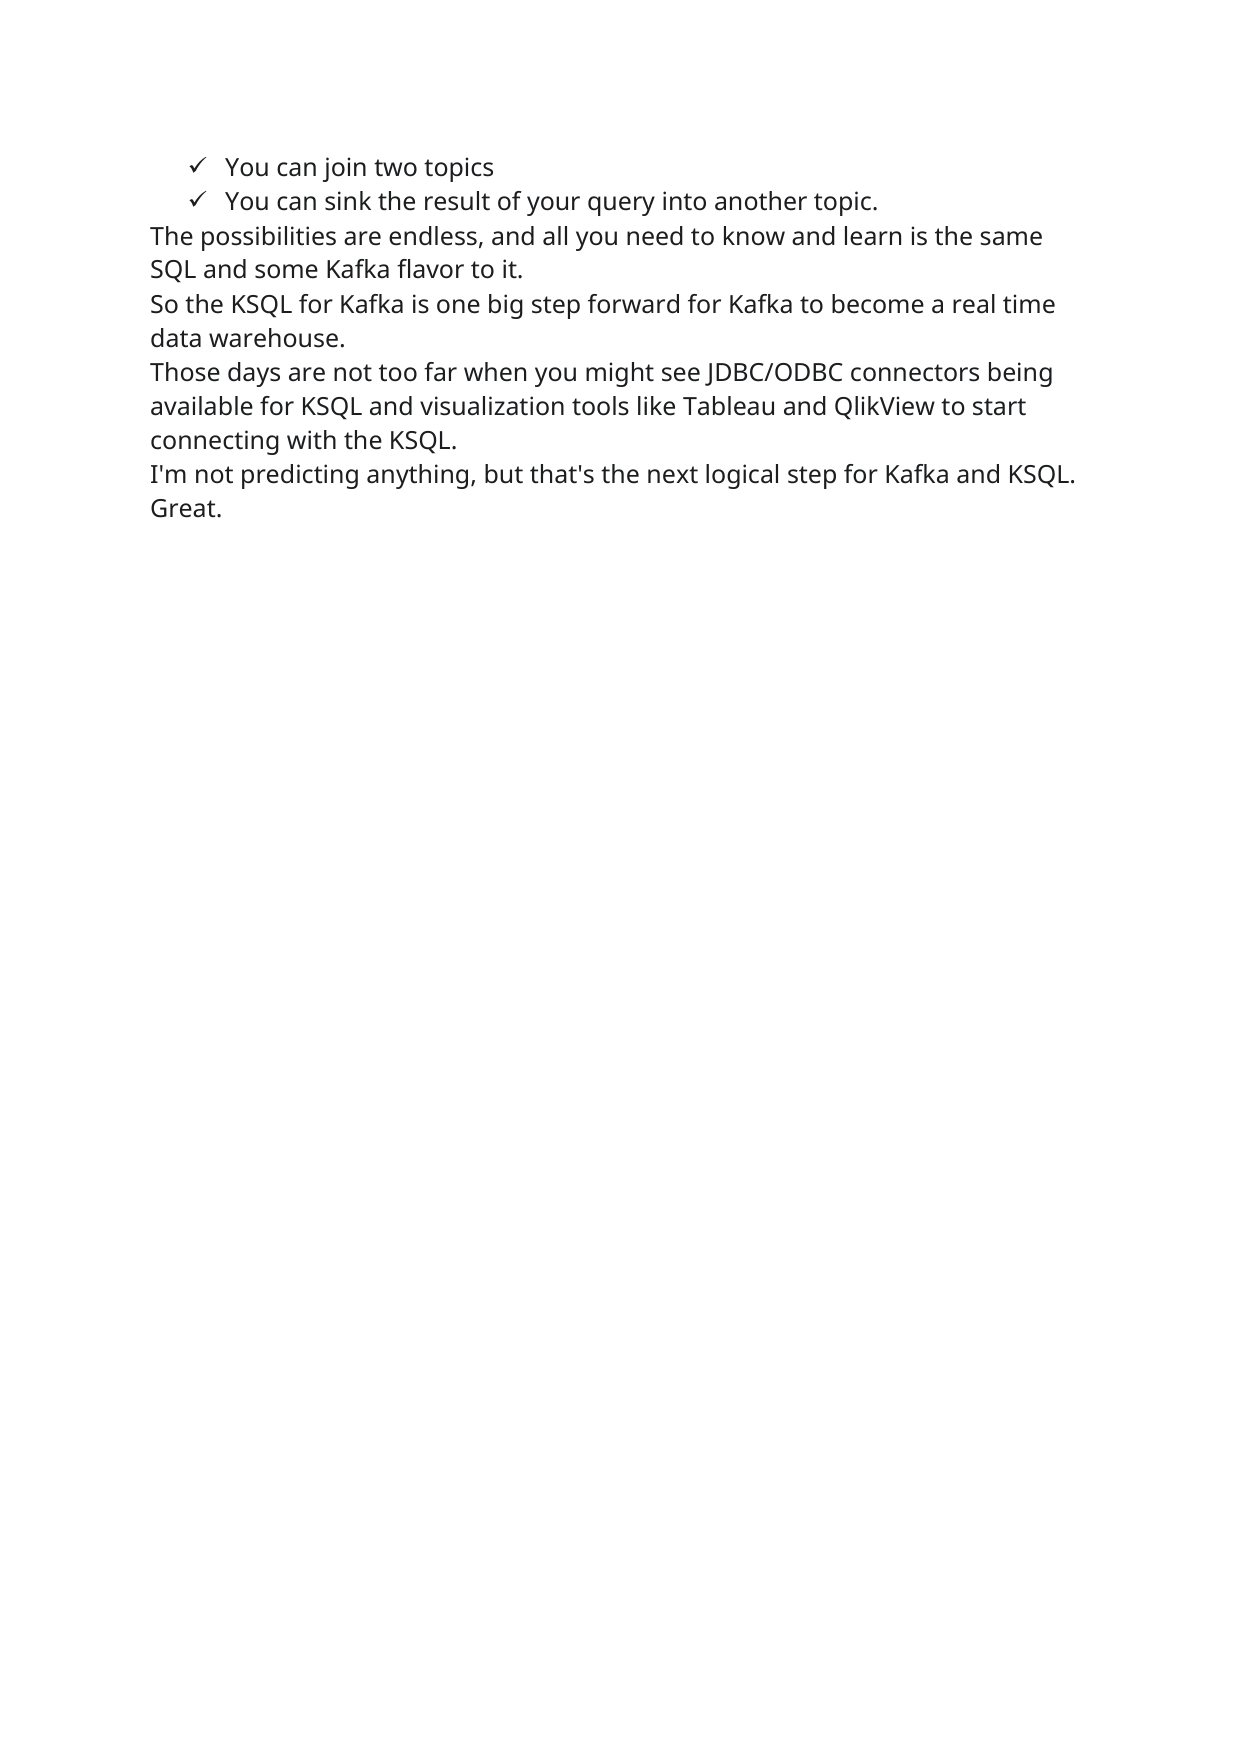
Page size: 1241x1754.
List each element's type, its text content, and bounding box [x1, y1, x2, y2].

text I'm not predicting anything, but that's the next logical step for Kafka and KSQL. [150, 457, 1090, 491]
list You can join two topics [187, 150, 1090, 184]
text So the KSQL for Kafka is one big step forward for Kafka to become a real time data warehouse. [150, 286, 1090, 354]
text Those days are not too far when you might see JDBC/ODBC connectors being available for KSQL and visualization tools like Tableau and QlikView to start connecting with the KSQL. [150, 354, 1090, 457]
text Great. [150, 491, 1090, 525]
text The possibilities are endless, and all you need to know and learn is the same SQL and some Kafka flavor to it. [150, 218, 1090, 286]
list You can sink the result of your query into another topic. [187, 184, 1090, 218]
